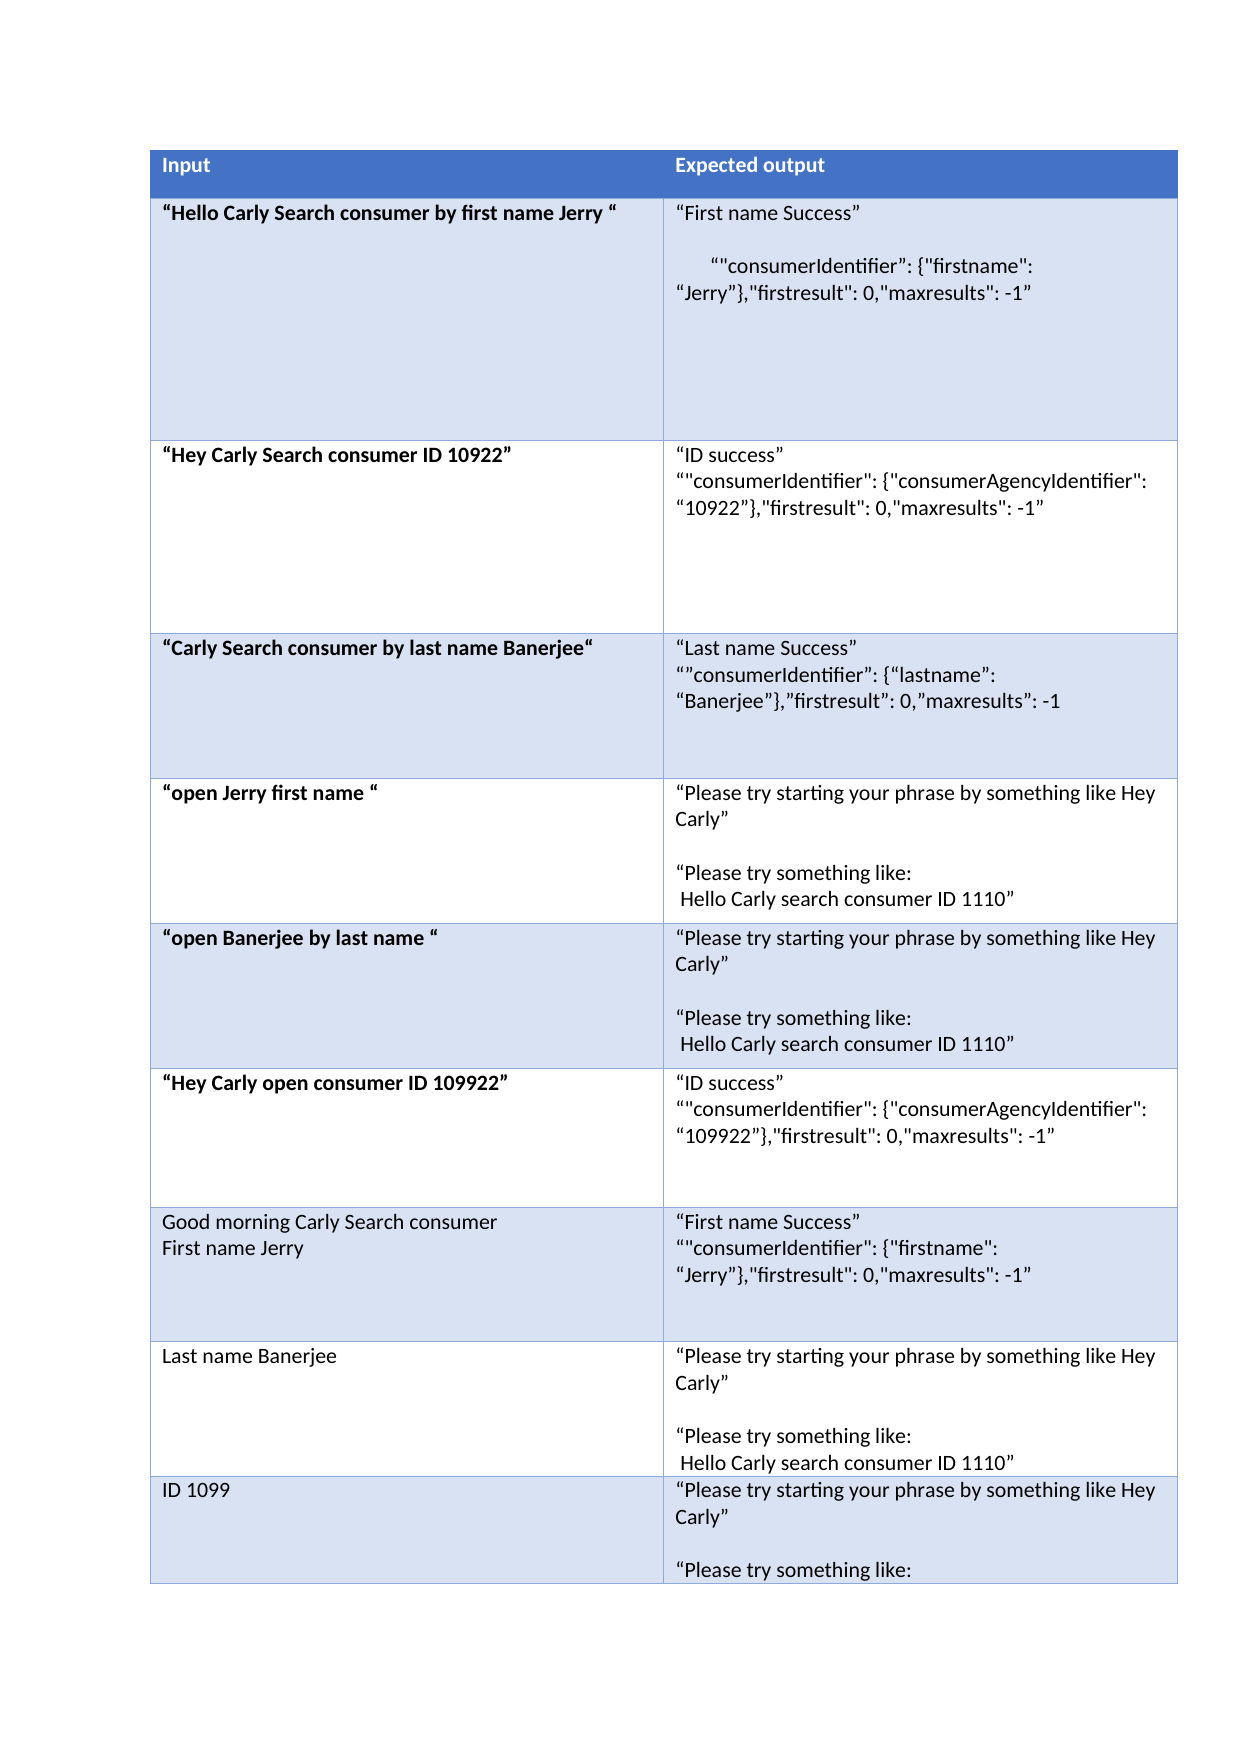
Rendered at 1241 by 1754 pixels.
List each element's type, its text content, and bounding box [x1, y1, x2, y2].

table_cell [664, 1477, 1177, 1583]
table_cell “Hello Carly Search consumer by first name Jerry “ [151, 199, 663, 440]
table_header Expected output [664, 151, 1177, 198]
table_cell Good morning Carly Search consumer First name Jerry [151, 1208, 663, 1341]
table_cell “First name Success” “"consumerIdentifier”: {"firstname": “Jerry”},"firstresult": 0,"maxresults": -1” [664, 199, 1177, 440]
table_cell “open Banerjee by last name “ [151, 924, 663, 1068]
table_cell “First name Success” “"consumerIdentifier": {"firstname": “Jerry”},"firstresult": 0,"maxresults": -1” [664, 1208, 1177, 1341]
table_cell “ID success” “"consumerIdentifier": {"consumerAgencyIdentifier": “10922”},"firstresult": 0,"maxresults": -1” [664, 441, 1177, 633]
table_cell “Please try starting your phrase by something like Hey Carly” “Please try something like: Hello Carly search consumer ID 1110” [664, 924, 1177, 1068]
table_header Input [151, 151, 663, 198]
table_cell “Last name Success” “”consumerIdentifier”: {“lastname”: “Banerjee”},”firstresult”: 0,”maxresults”: -1 [664, 634, 1177, 778]
table_cell “Carly Search consumer by last name Banerjee“ [151, 634, 663, 778]
table_cell ID 1099 [151, 1477, 663, 1583]
table_cell “open Jerry first name “ [151, 779, 663, 923]
table_cell Last name Banerjee [151, 1342, 663, 1476]
table_cell “ID success” “"consumerIdentifier": {"consumerAgencyIdentifier": “109922”},"firstresult": 0,"maxresults": -1” [664, 1069, 1177, 1207]
table_cell “Hey Carly Search consumer ID 10922” [151, 441, 663, 633]
table_cell “Please try starting your phrase by something like Hey Carly” “Please try something like: Hello Carly search consumer ID 1110” [664, 779, 1177, 923]
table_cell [664, 1342, 1177, 1476]
table_cell “Hey Carly open consumer ID 109922” [151, 1069, 663, 1207]
